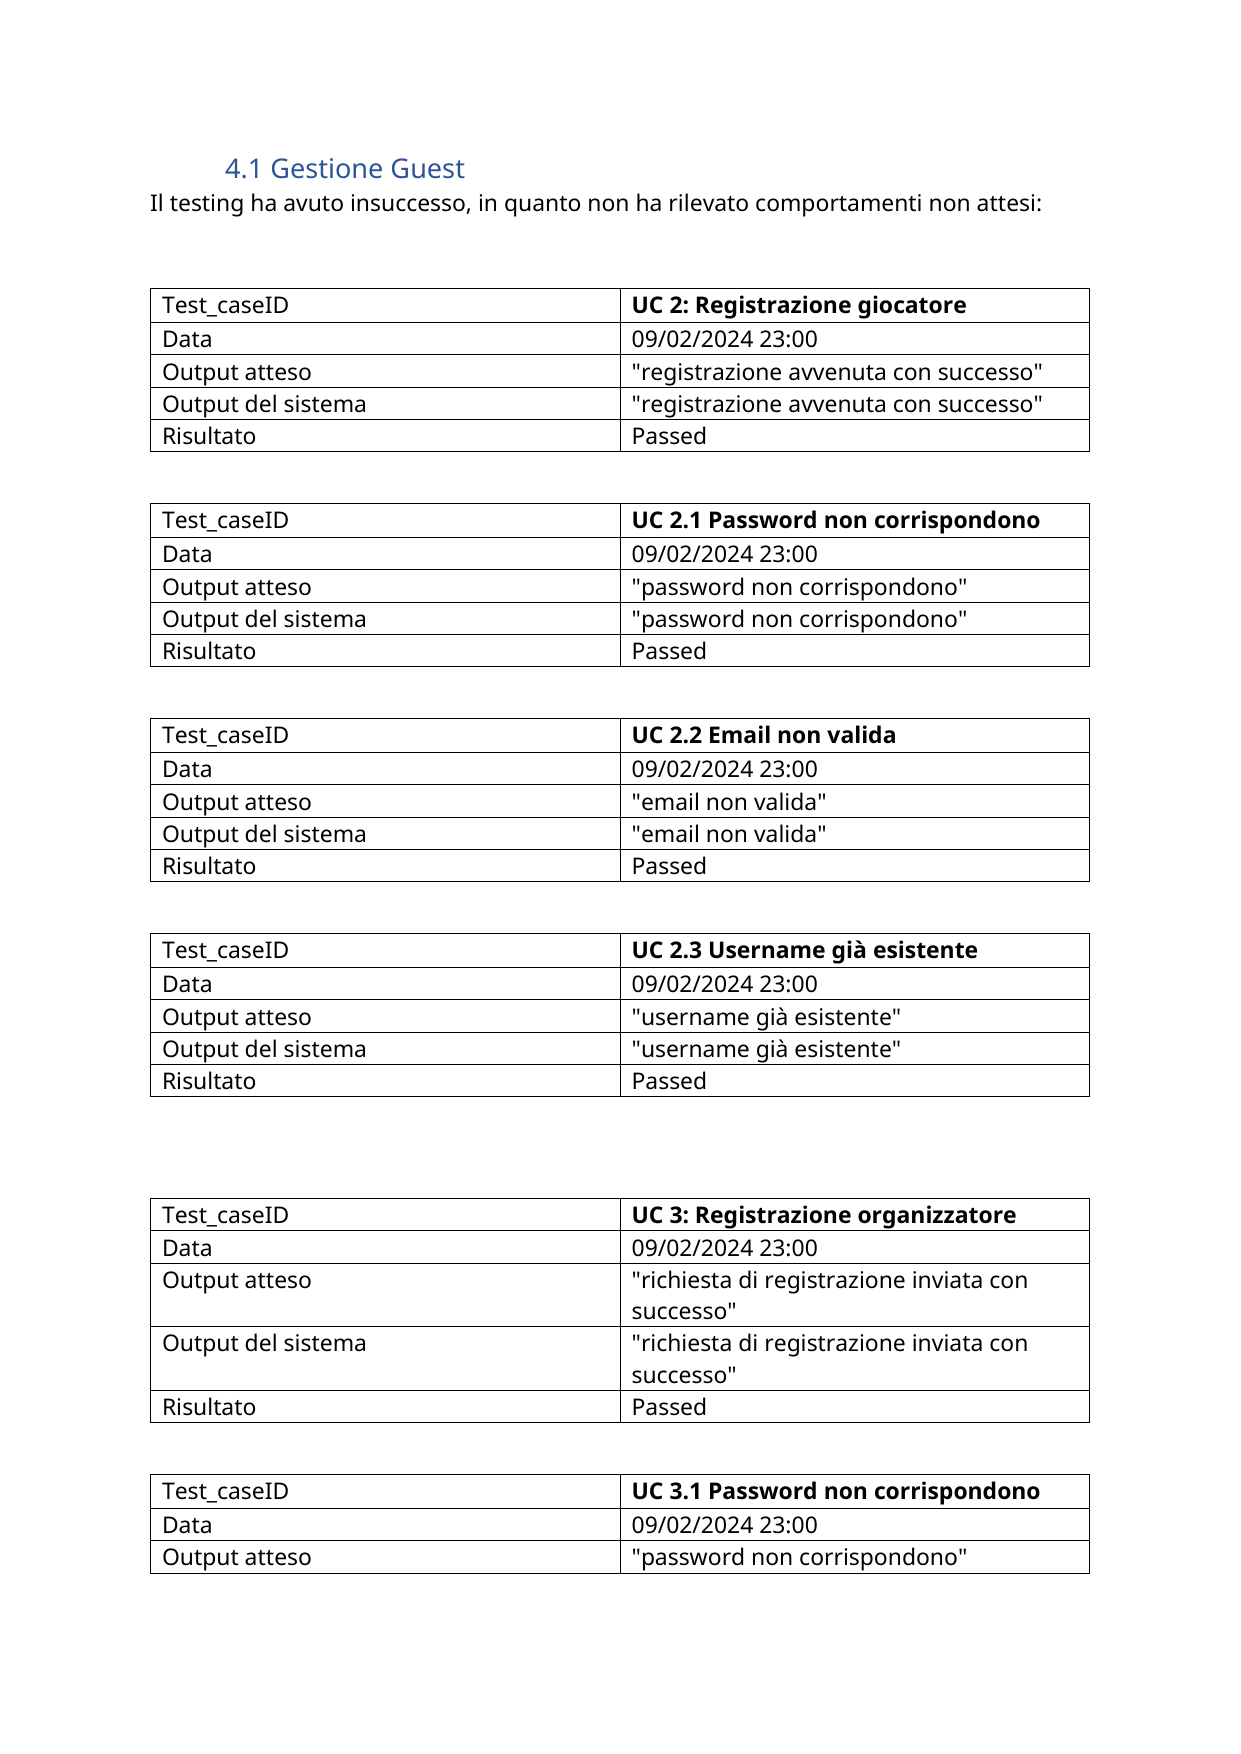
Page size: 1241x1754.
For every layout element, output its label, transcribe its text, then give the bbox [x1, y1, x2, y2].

table_header Test_caseID [151, 719, 620, 752]
table_cell Passed [621, 1391, 1089, 1422]
table_cell "registrazione avvenuta con successo" [621, 388, 1089, 419]
table_cell Risultato [151, 1391, 620, 1422]
table_cell "richiesta di registrazione inviata con successo" [621, 1264, 1089, 1326]
table_cell Data [151, 968, 620, 999]
table_cell Passed [621, 850, 1089, 881]
table_header Test_caseID [151, 1199, 620, 1230]
table_cell Data [151, 323, 620, 354]
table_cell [621, 1541, 1089, 1572]
table_cell Risultato [151, 420, 620, 451]
table_cell Output atteso [151, 570, 620, 602]
table_cell "email non valida" [621, 818, 1089, 849]
table_cell Output atteso [151, 1000, 620, 1032]
table_cell 09/02/2024 23:00 [621, 1231, 1089, 1263]
table_header UC 2.2 Email non valida [621, 719, 1089, 752]
table_header UC 2.1 Password non corrispondono [621, 504, 1089, 537]
table_cell Risultato [151, 635, 620, 666]
table_cell Output atteso [151, 1264, 620, 1326]
table_header UC 2: Registrazione giocatore [621, 289, 1089, 322]
table_cell Output atteso [151, 785, 620, 817]
table_cell 09/02/2024 23:00 [621, 323, 1089, 354]
text Il testing ha avuto insuccesso, in quanto non ha rilevato comportamenti non attesi: [150, 187, 1090, 218]
table_header UC 3.1 Password non corrispondono [621, 1475, 1089, 1508]
table_cell "password non corrispondono" [621, 603, 1089, 634]
table_header UC 3: Registrazione organizzatore [621, 1199, 1089, 1230]
table_header Test_caseID [151, 504, 620, 537]
table_cell "password non corrispondono" [621, 570, 1089, 602]
table_cell 09/02/2024 23:00 [621, 968, 1089, 999]
table_cell Passed [621, 420, 1089, 451]
table_cell Data [151, 1231, 620, 1263]
table_cell Passed [621, 1065, 1089, 1096]
table_cell Output del sistema [151, 1033, 620, 1064]
table_cell 09/02/2024 23:00 [621, 1509, 1089, 1540]
table_cell "registrazione avvenuta con successo" [621, 355, 1089, 387]
table_header Test_caseID [151, 289, 620, 322]
table_cell Risultato [151, 1065, 620, 1096]
table_cell "username già esistente" [621, 1000, 1089, 1032]
table_cell Output atteso [151, 1541, 620, 1572]
table_cell 09/02/2024 23:00 [621, 538, 1089, 569]
table_cell Passed [621, 635, 1089, 666]
table_cell "username già esistente" [621, 1033, 1089, 1064]
table_header UC 2.3 Username già esistente [621, 934, 1089, 967]
table_cell "email non valida" [621, 785, 1089, 817]
table_cell Data [151, 1509, 620, 1540]
table_cell Output del sistema [151, 1327, 620, 1390]
table_cell Output del sistema [151, 388, 620, 419]
table_cell Data [151, 753, 620, 784]
table_header Test_caseID [151, 934, 620, 967]
subtitle 4.1 Gestione Guest [225, 150, 1090, 187]
table_cell Data [151, 538, 620, 569]
table_header Test_caseID [151, 1475, 620, 1508]
table_cell "richiesta di registrazione inviata con successo" [621, 1327, 1089, 1390]
table_cell 09/02/2024 23:00 [621, 753, 1089, 784]
table_cell Risultato [151, 850, 620, 881]
table_cell Output del sistema [151, 818, 620, 849]
table_cell Output del sistema [151, 603, 620, 634]
table_cell Output atteso [151, 355, 620, 387]
